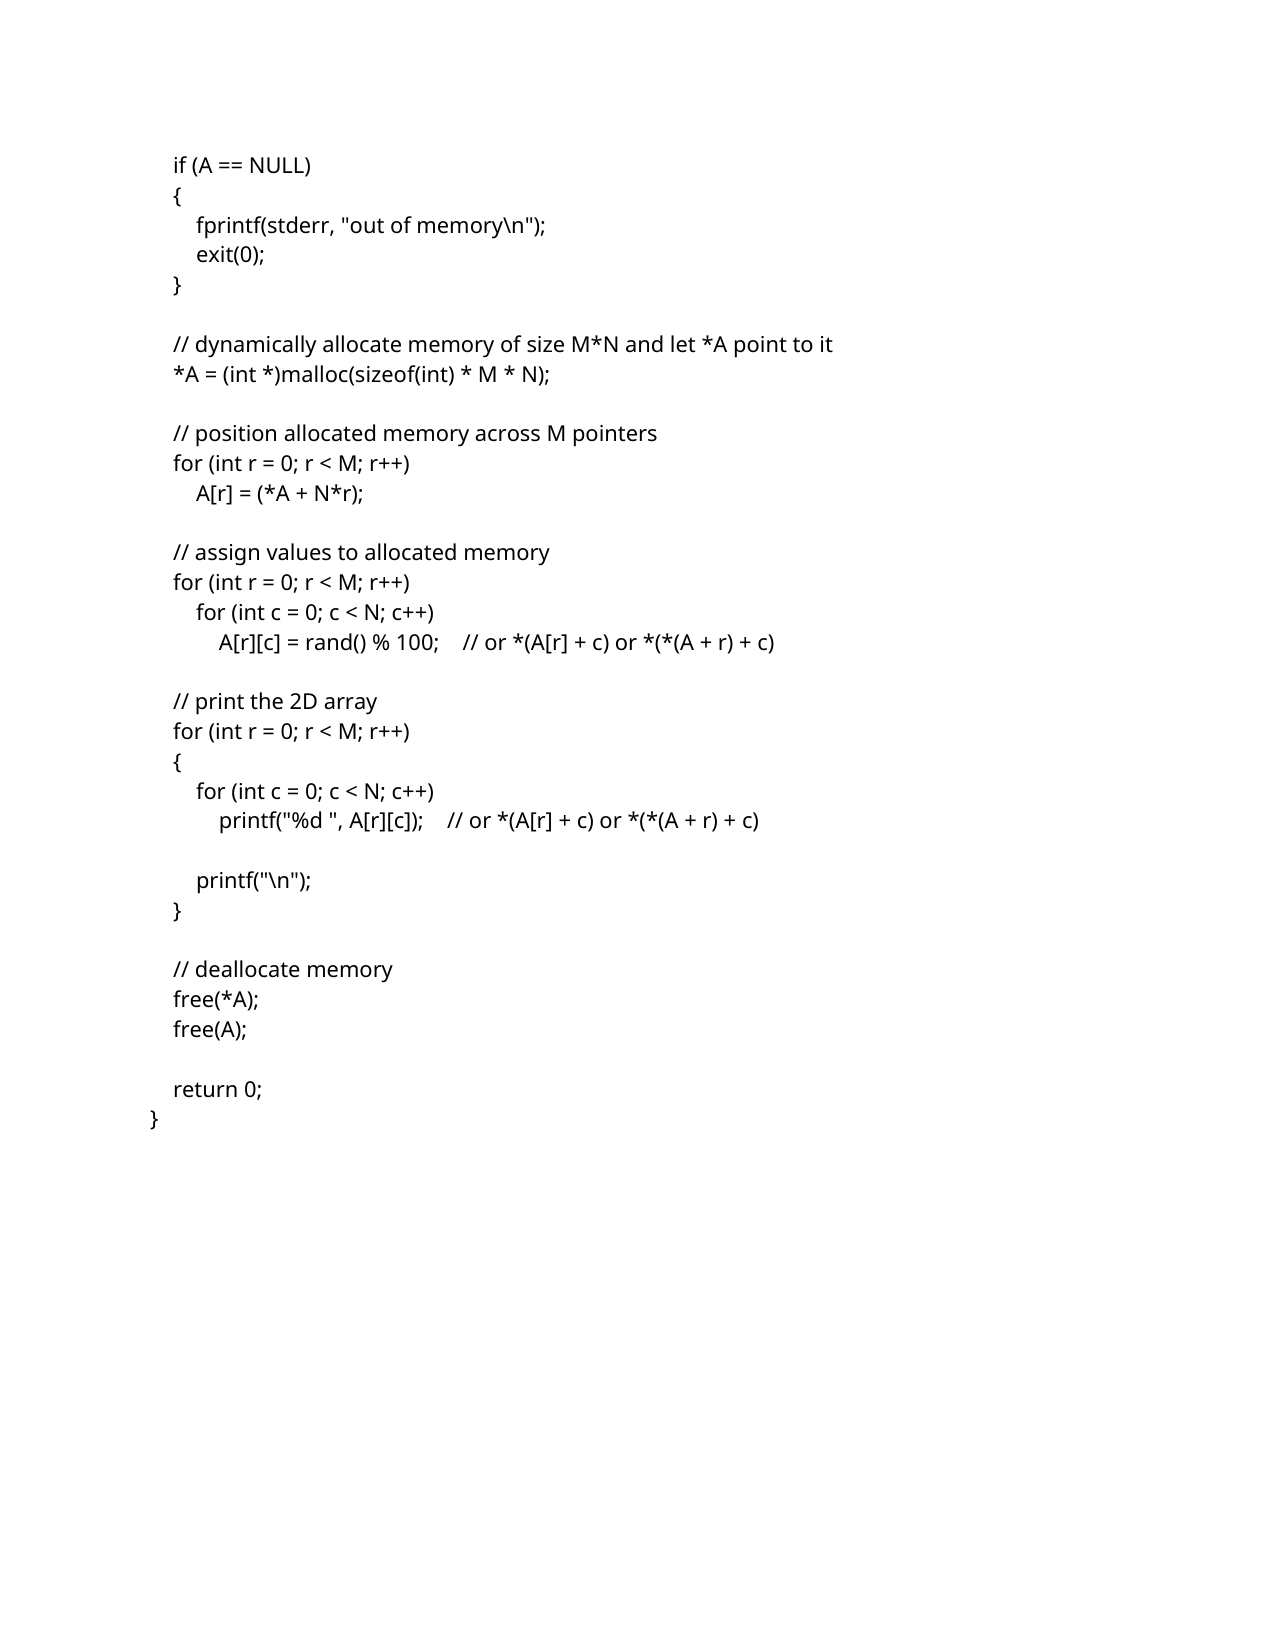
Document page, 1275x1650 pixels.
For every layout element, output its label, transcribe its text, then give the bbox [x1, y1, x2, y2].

text free(A); [150, 1014, 1125, 1044]
text for (int c = 0; c < N; c++) [150, 776, 1125, 805]
text return 0; [150, 1073, 1125, 1103]
text // deallocate memory [150, 954, 1125, 984]
text exit(0); [150, 239, 1125, 269]
text // print the 2D array [150, 686, 1125, 716]
text for (int c = 0; c < N; c++) [150, 597, 1125, 627]
text free(*A); [150, 984, 1125, 1014]
text for (int r = 0; r < M; r++) [150, 567, 1125, 597]
text // position allocated memory across M pointers [150, 418, 1125, 448]
text for (int r = 0; r < M; r++) [150, 716, 1125, 746]
text } [150, 269, 1125, 299]
text for (int r = 0; r < M; r++) [150, 448, 1125, 478]
text *A = (int *)malloc(sizeof(int) * M * N); [150, 358, 1125, 388]
text printf("%d ", A[r][c]); // or *(A[r] + c) or *(*(A + r) + c) [150, 805, 1125, 835]
text } [150, 1103, 1125, 1133]
text } [150, 895, 1125, 924]
text if (A == NULL) [150, 150, 1125, 180]
text A[r] = (*A + N*r); [150, 478, 1125, 507]
text fprintf(stderr, "out of memory\n"); [150, 209, 1125, 239]
text printf("\n"); [150, 865, 1125, 895]
text // assign values to allocated memory [150, 537, 1125, 567]
text A[r][c] = rand() % 100; // or *(A[r] + c) or *(*(A + r) + c) [150, 627, 1125, 656]
text { [150, 746, 1125, 776]
text // dynamically allocate memory of size M*N and let *A point to it [150, 329, 1125, 358]
text { [150, 180, 1125, 209]
